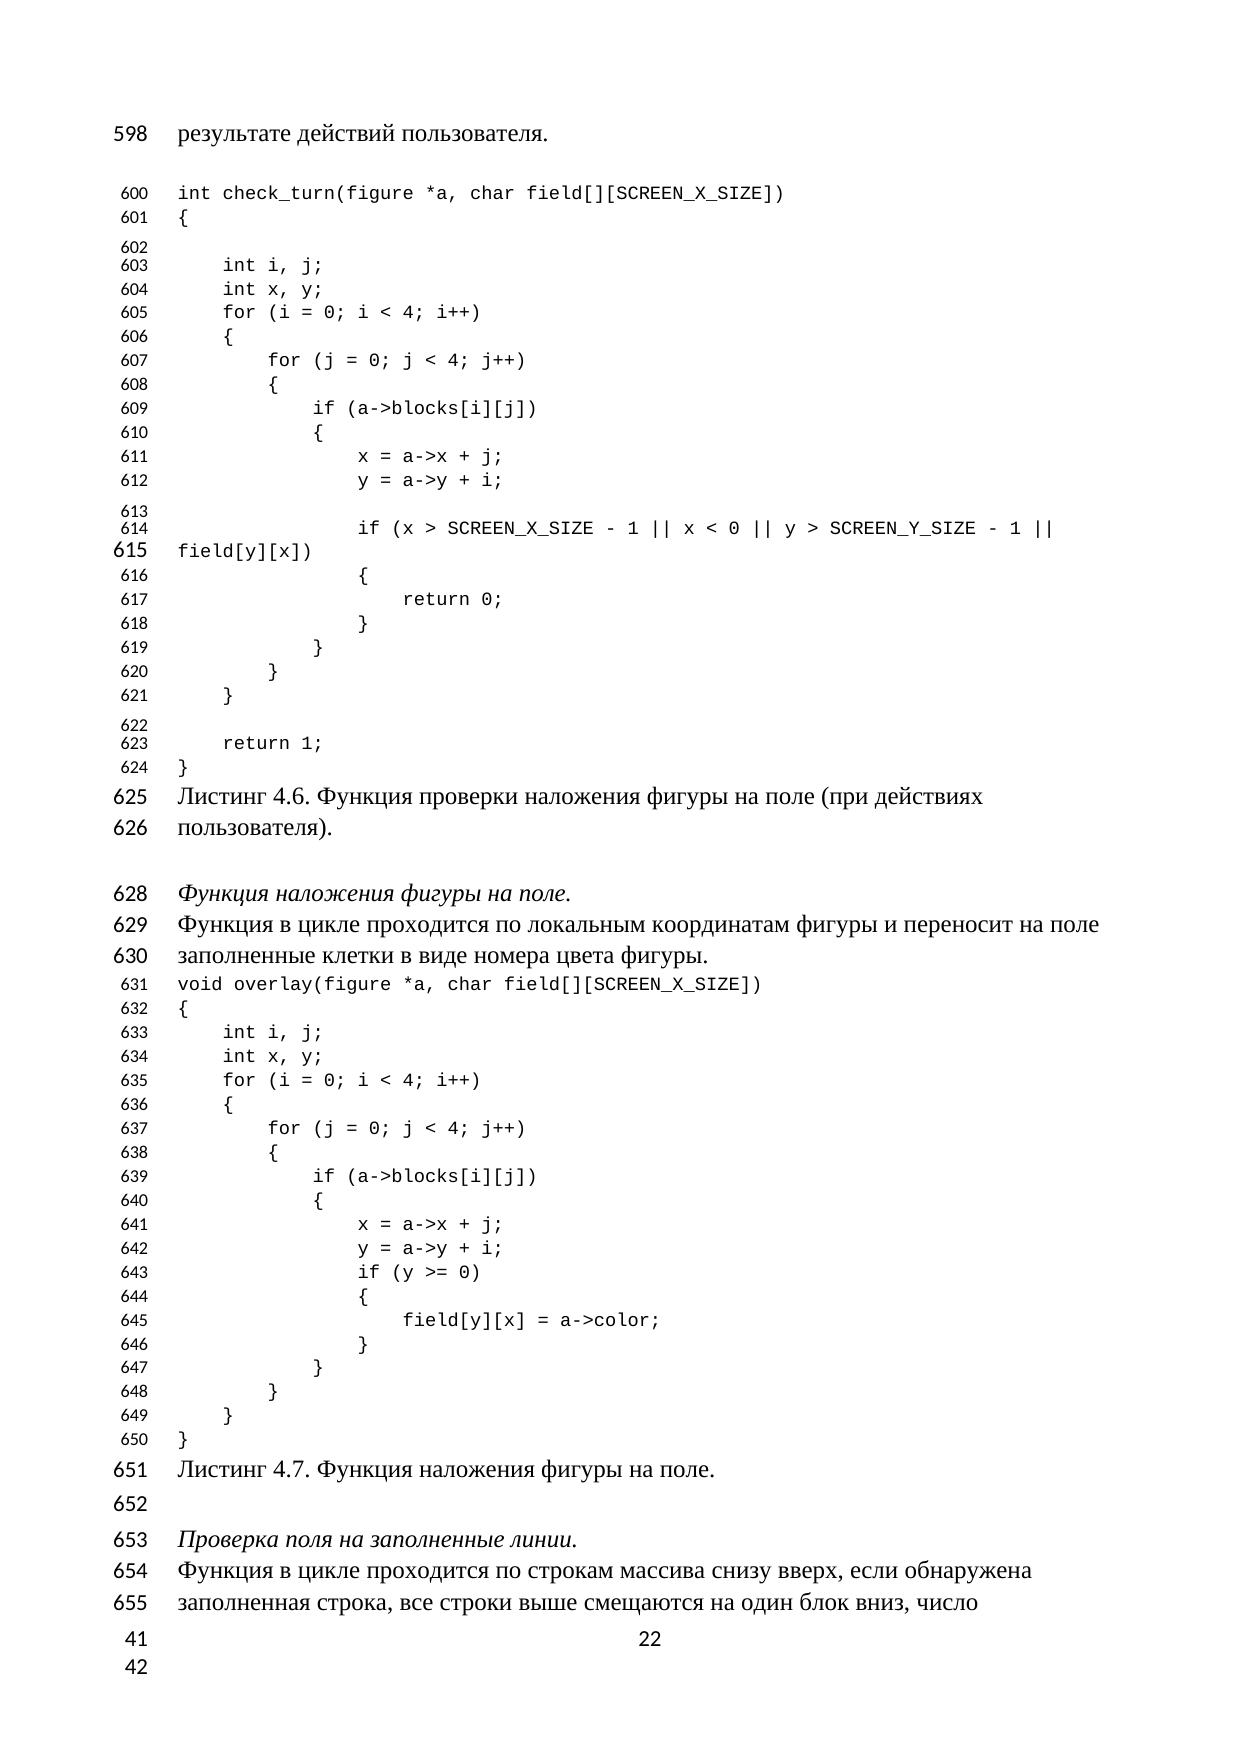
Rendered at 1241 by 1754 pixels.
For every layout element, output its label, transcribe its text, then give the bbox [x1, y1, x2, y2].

text { [177, 207, 1122, 229]
text return 1; [177, 733, 1122, 755]
text x = a->x + j; [177, 1214, 1122, 1236]
text } [177, 1334, 1122, 1356]
text for (j = 0; j < 4; j++) [177, 1119, 1122, 1140]
text } [177, 662, 1122, 683]
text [177, 1524, 1122, 1615]
text int check_turn(figure *a, char field[][SCREEN_X_SIZE]) [177, 183, 1122, 205]
text return 0; [177, 590, 1122, 611]
text { [177, 999, 1122, 1020]
text if (a->blocks[i][j]) [177, 1167, 1122, 1188]
text y = a->y + i; [177, 471, 1122, 492]
text int i, j; [177, 1023, 1122, 1044]
text } [177, 1406, 1122, 1427]
text for (j = 0; j < 4; j++) [177, 351, 1122, 372]
text y = a->y + i; [177, 1238, 1122, 1260]
text for (i = 0; i < 4; i++) [177, 1071, 1122, 1092]
text { [177, 423, 1122, 444]
text if (a->blocks[i][j]) [177, 399, 1122, 420]
text Листинг 4.7. Функция наложения фигуры на поле. [177, 1454, 1122, 1483]
text void overlay(figure *a, char field[][SCREEN_X_SIZE]) [177, 975, 1122, 996]
text } [177, 1382, 1122, 1403]
text Листинг 4.6. Функция проверки наложения фигуры на поле (при действиях пользователя). [177, 781, 1122, 871]
text } [177, 614, 1122, 635]
text int x, y; [177, 279, 1122, 301]
text } [177, 757, 1122, 779]
text field[y][x] = a->color; [177, 1310, 1122, 1332]
text { [177, 566, 1122, 587]
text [177, 118, 1122, 177]
text int i, j; [177, 255, 1122, 277]
text { [177, 375, 1122, 396]
text int x, y; [177, 1047, 1122, 1068]
text } [177, 686, 1122, 707]
text { [177, 1286, 1122, 1308]
text x = a->x + j; [177, 447, 1122, 468]
text if (x > SCREEN_X_SIZE - 1 || x < 0 || y > SCREEN_Y_SIZE - 1 || field[y][x]) [177, 519, 1122, 563]
text { [177, 327, 1122, 348]
text } [177, 1430, 1122, 1451]
text if (y >= 0) [177, 1262, 1122, 1284]
text { [177, 1095, 1122, 1116]
text { [177, 1191, 1122, 1212]
text } [177, 638, 1122, 659]
text Функция наложения фигуры на поле. Функция в цикле проходится по локальным координатам фигуры и переносит на поле заполненные клетки в виде номера цвета фигуры. [177, 878, 1122, 968]
text for (i = 0; i < 4; i++) [177, 303, 1122, 324]
text { [177, 1143, 1122, 1164]
text } [177, 1358, 1122, 1379]
